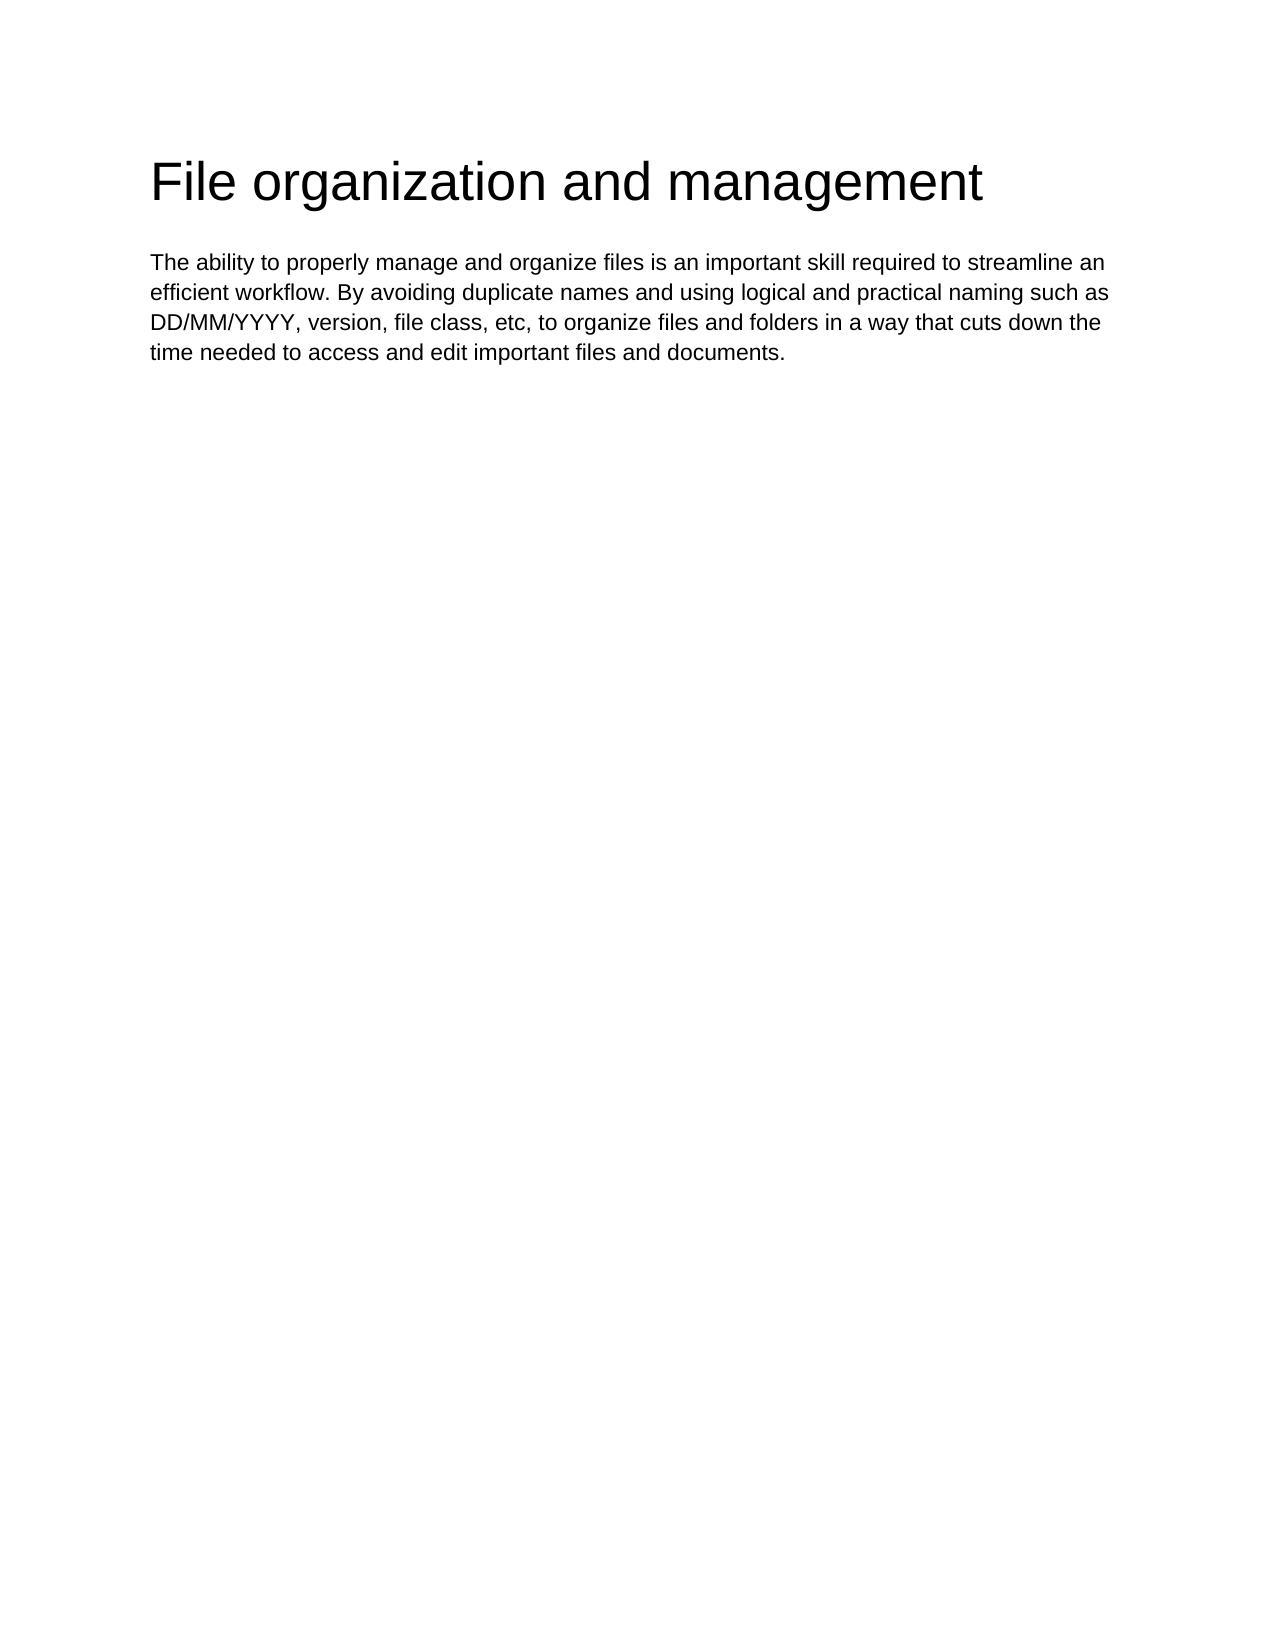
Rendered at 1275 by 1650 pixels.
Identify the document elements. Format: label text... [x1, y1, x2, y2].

text The ability to properly manage and organize files is an important skill required to streamline an efficient workflow. By avoiding duplicate names and using logical and practical naming such as DD/MM/YYYY, version, file class, etc, to organize files and folders in a way that cuts down the time needed to access and edit important files and documents. [150, 249, 1125, 366]
title File organization and management [150, 150, 1125, 212]
